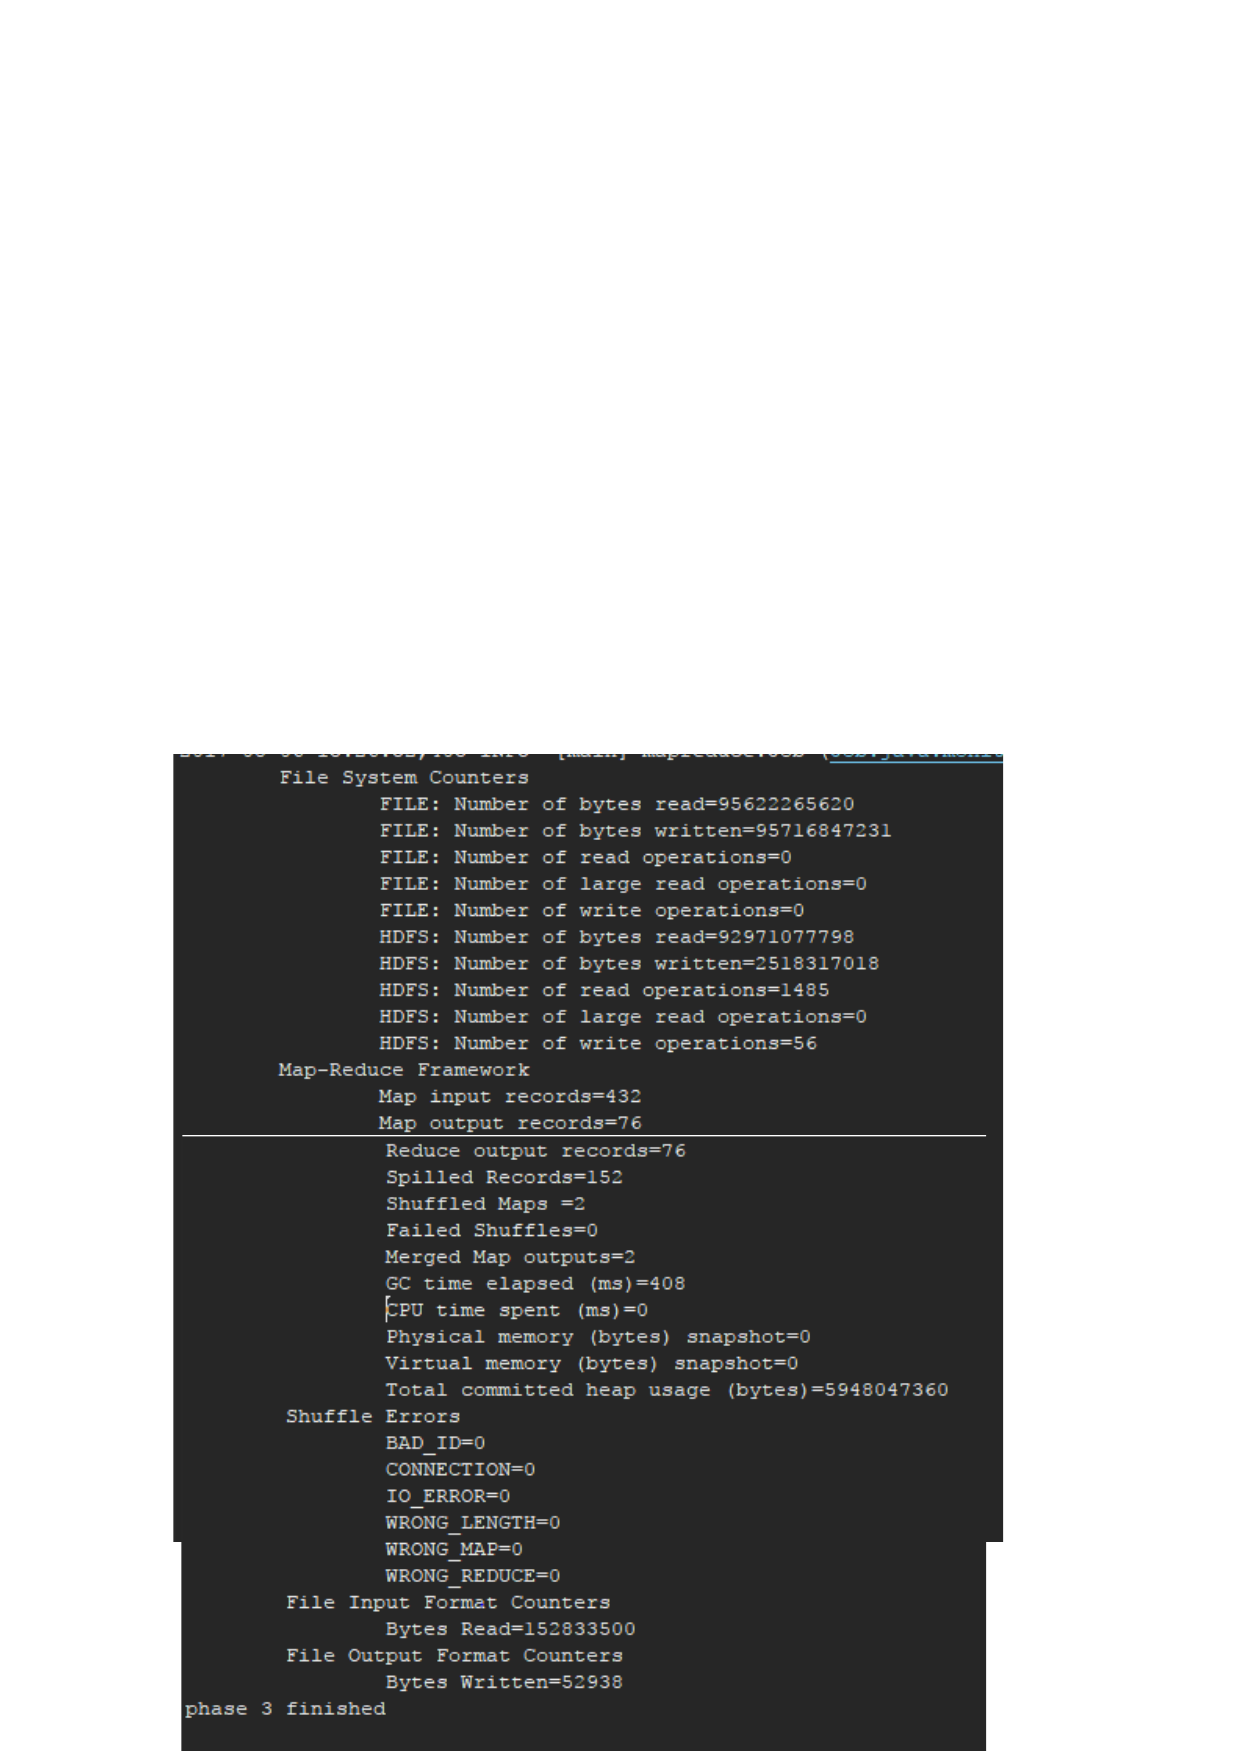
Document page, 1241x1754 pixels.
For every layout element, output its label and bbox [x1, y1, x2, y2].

picture [173, 754, 1005, 1751]
